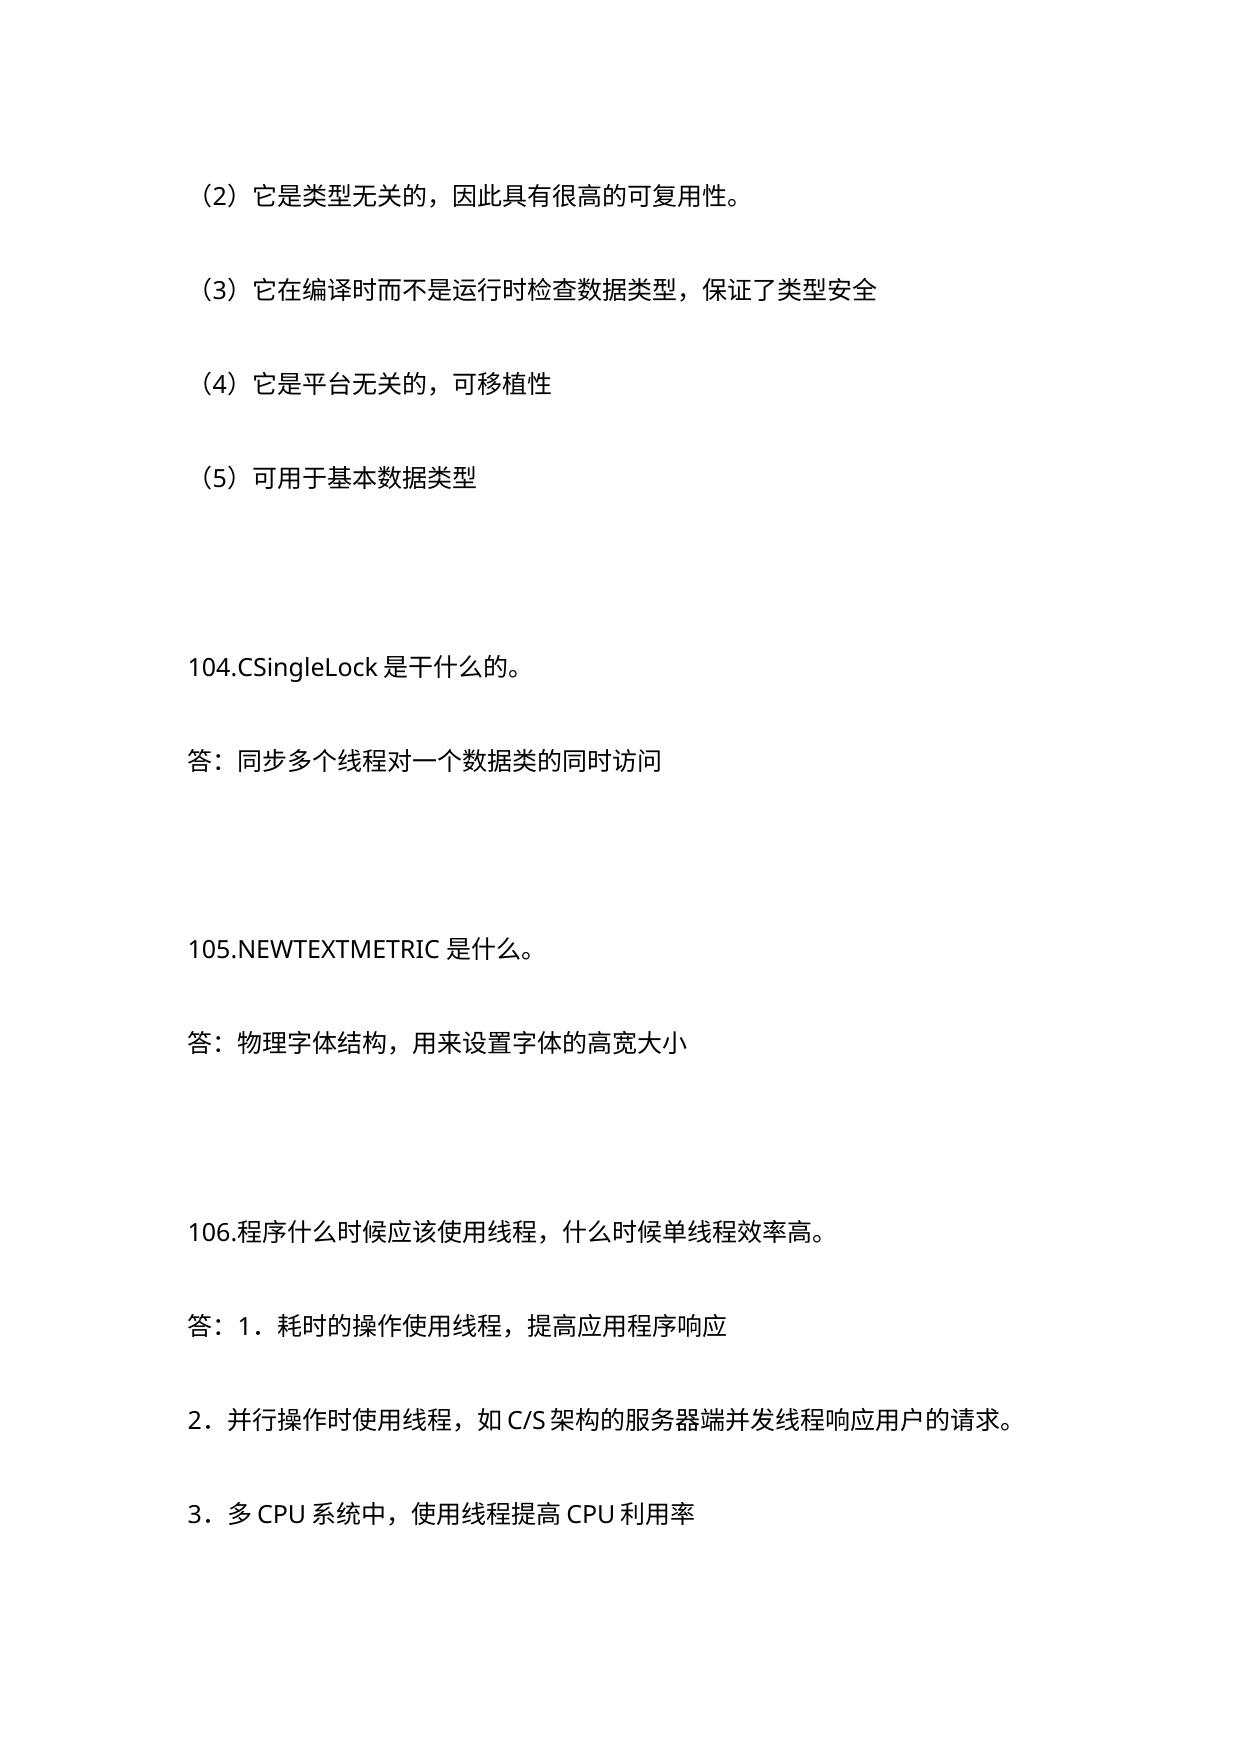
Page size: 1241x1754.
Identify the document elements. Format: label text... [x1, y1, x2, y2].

text 106.程序什么时候应该使用线程，什么时候单线程效率高。 [187, 1198, 1053, 1263]
text 2．并行操作时使用线程，如C/S架构的服务器端并发线程响应用户的请求。 [187, 1386, 1053, 1451]
text （5）可用于基本数据类型 [187, 444, 1053, 509]
text 105.NEWTEXTMETRIC 是什么。 [187, 915, 1053, 980]
text 答：1．耗时的操作使用线程，提高应用程序响应 [187, 1292, 1053, 1357]
text （2）它是类型无关的，因此具有很高的可复用性。 [187, 162, 1053, 227]
text 104.CSingleLock是干什么的。 [187, 633, 1053, 698]
text （4）它是平台无关的，可移植性 [187, 350, 1053, 415]
text 3．多CPU系统中，使用线程提高CPU利用率 [187, 1480, 1053, 1545]
text 答：物理字体结构，用来设置字体的高宽大小 [187, 1009, 1053, 1074]
text 答：同步多个线程对一个数据类的同时访问 [187, 727, 1053, 792]
text （3）它在编译时而不是运行时检查数据类型，保证了类型安全 [187, 256, 1053, 321]
